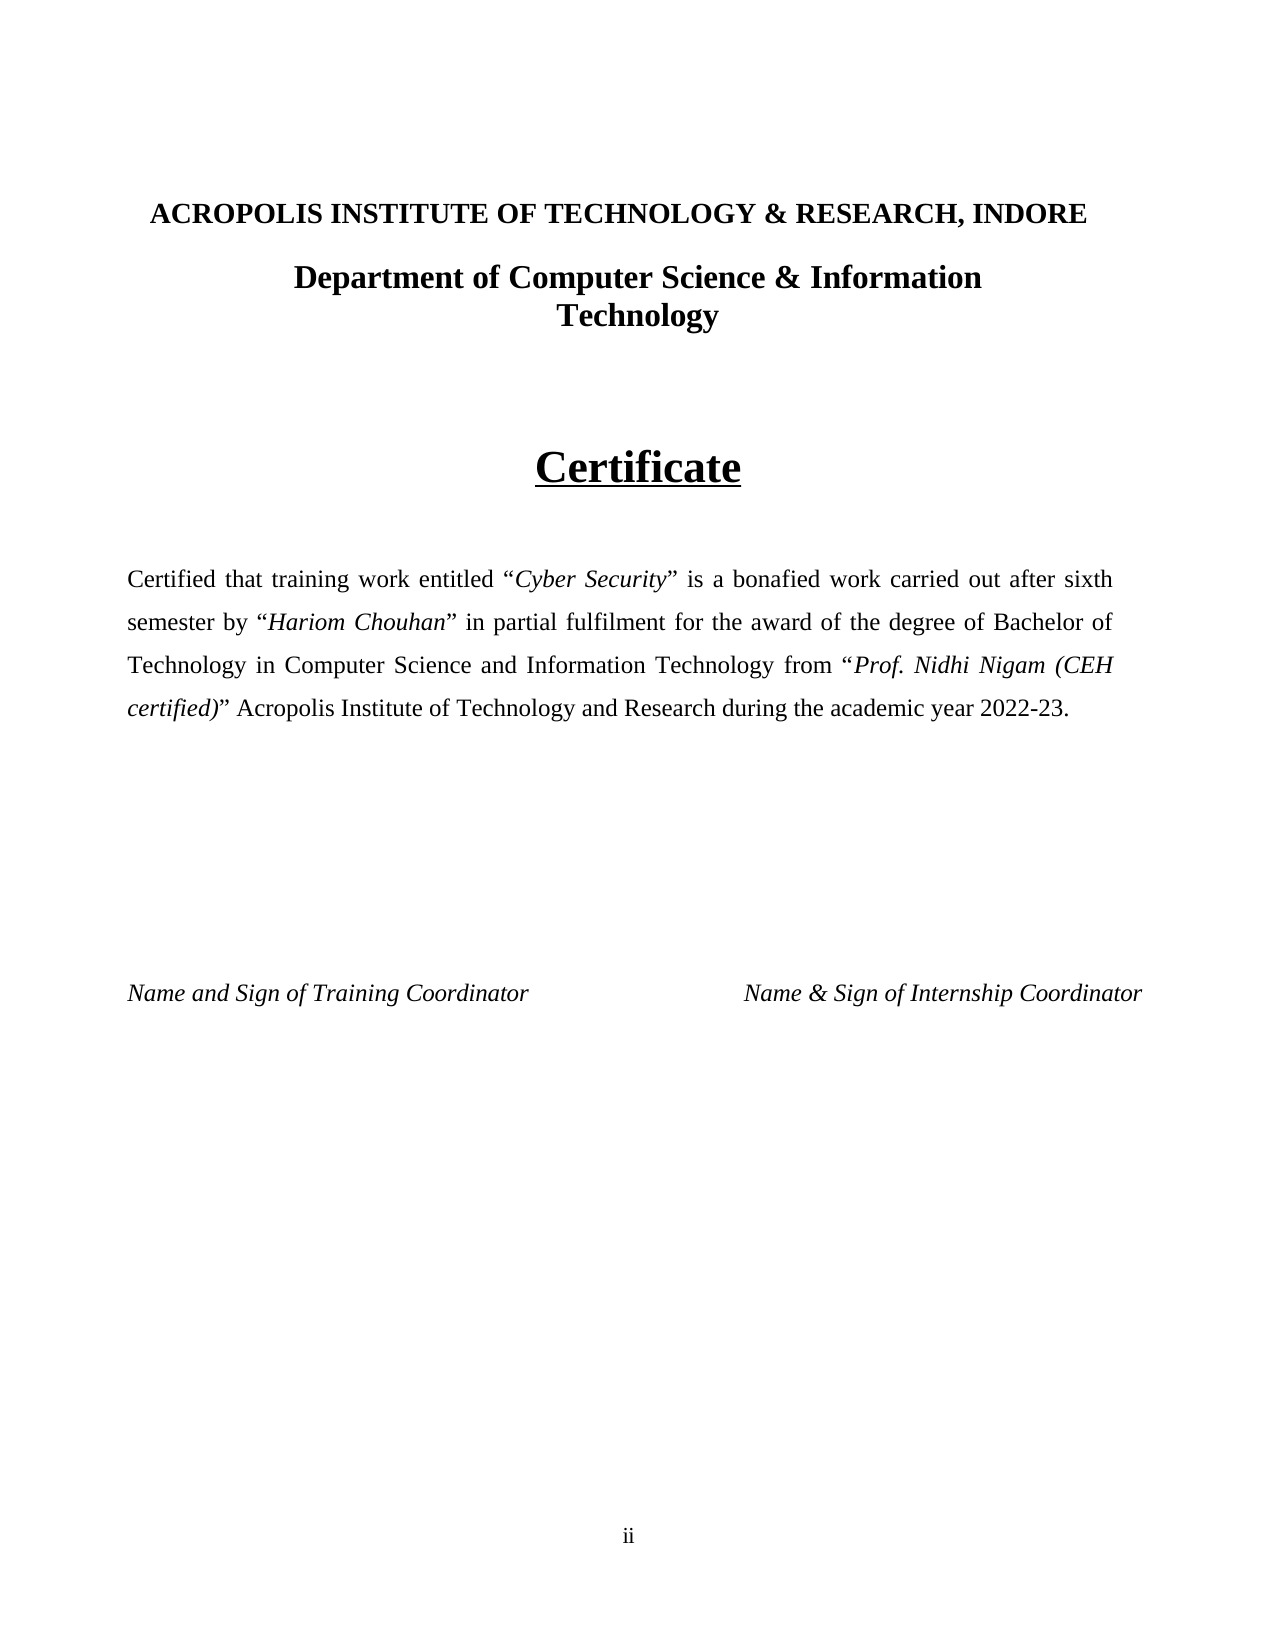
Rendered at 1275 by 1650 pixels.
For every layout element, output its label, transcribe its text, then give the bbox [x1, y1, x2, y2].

text Department of Computer Science & Information Technology [209, 257, 1066, 334]
text Name and Sign of Training Coordinator Name & Sign of Internship Coordinator [127, 978, 1244, 1006]
text ACROPOLIS INSTITUTE OF TECHNOLOGY & RESEARCH, INDORE [149, 196, 1244, 229]
subtitle Certificate [209, 439, 1066, 492]
text Certified that training work entitled “Cyber Security” is a bonafied work carried out after sixth semester by “Hariom Chouhan” in partial fulfilment for the award of the degree of Bachelor of Technology in Computer Science and Information Technology from “Prof. Nidhi Nigam (CEH certified)” Acropolis Institute of Technology and Research during the academic year 2022-23. [127, 564, 1113, 722]
